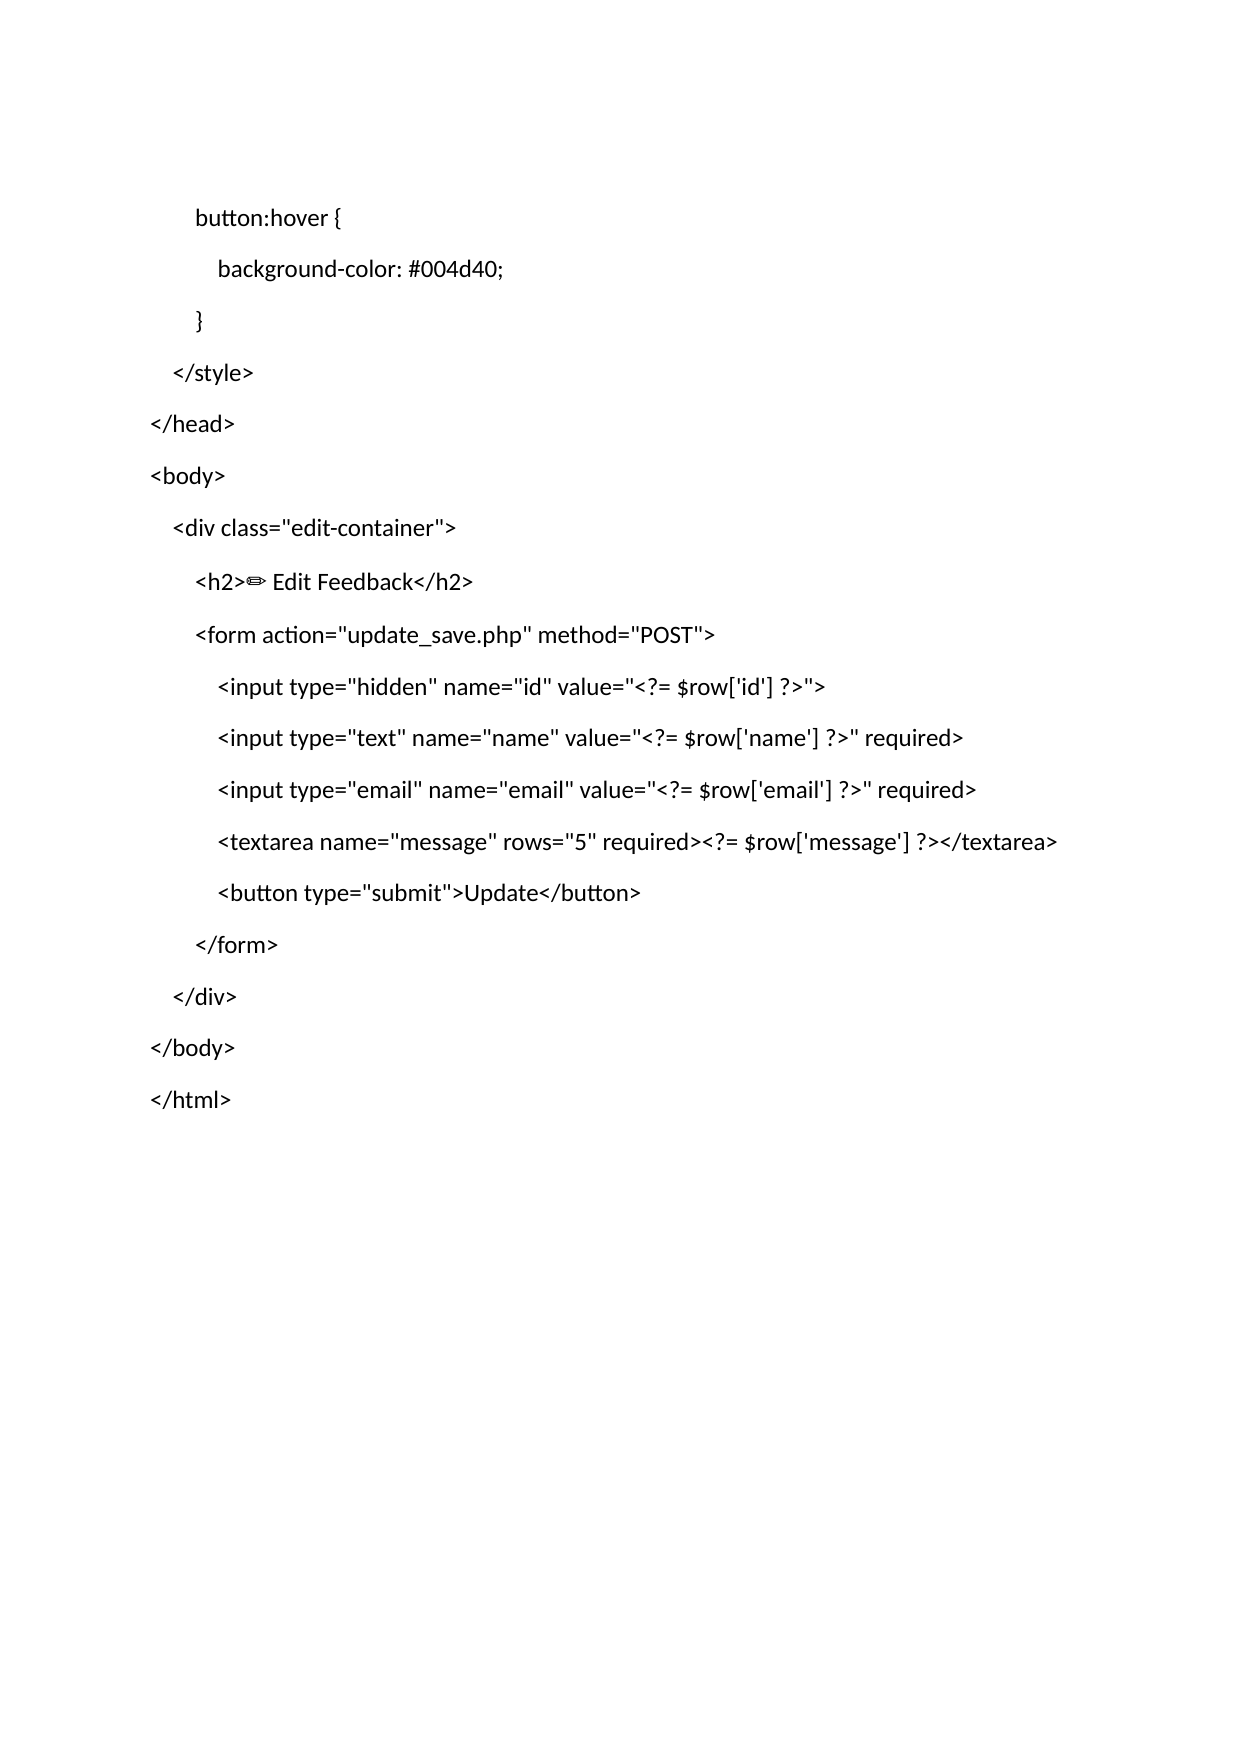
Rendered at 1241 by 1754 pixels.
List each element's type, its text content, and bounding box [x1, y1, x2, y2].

text <div class="edit-container"> [150, 512, 1090, 542]
text </body> [150, 1032, 1090, 1063]
text </div> [150, 981, 1090, 1011]
text <input type="email" name="email" value="<?= $row['email'] ?>" required> [150, 774, 1090, 805]
text </style> [150, 357, 1090, 387]
text background-color: #004d40; [150, 253, 1090, 284]
text <form action="update_save.php" method="POST"> [150, 619, 1090, 650]
text </form> [150, 929, 1090, 960]
text <body> [150, 460, 1090, 491]
text </head> [150, 408, 1090, 439]
text <textarea name="message" rows="5" required><?= $row['message'] ?></textarea> [150, 826, 1090, 856]
text button:hover { [150, 202, 1090, 232]
text <input type="text" name="name" value="<?= $row['name'] ?>" required> [150, 722, 1090, 753]
text <input type="hidden" name="id" value="<?= $row['id'] ?>"> [150, 671, 1090, 701]
text } [150, 305, 1090, 336]
text </html> [150, 1084, 1090, 1115]
text <button type="submit">Update</button> [150, 877, 1090, 908]
text <h2>✏️ Edit Feedback</h2> [150, 563, 1090, 597]
